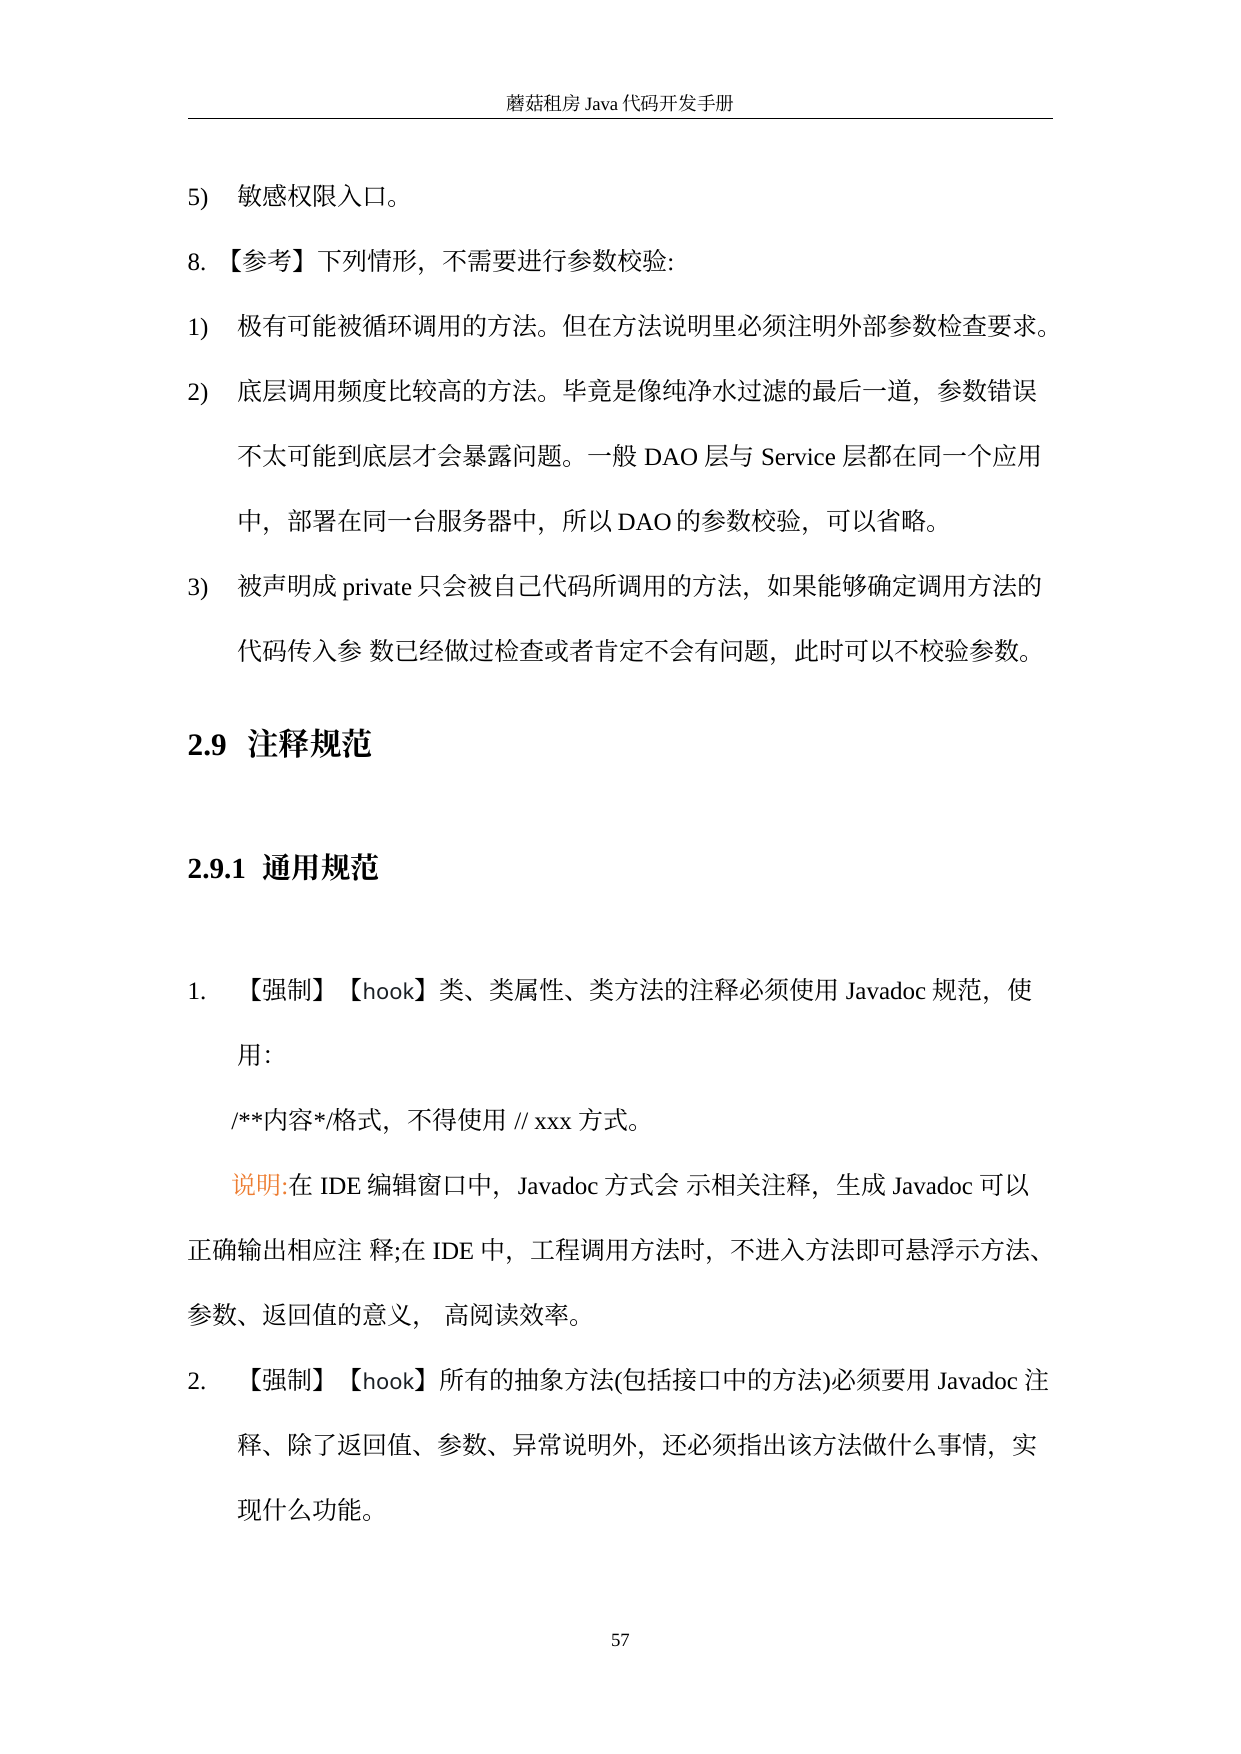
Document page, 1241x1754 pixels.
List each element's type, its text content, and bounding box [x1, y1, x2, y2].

list 【参考】下列情形，不需要进行参数校验: [187, 227, 1053, 292]
list 【强制】【hook】类、类属性、类方法的注释必须使用 Javadoc 规范，使用： [187, 956, 1053, 1086]
subtitle 通用规范 [187, 834, 1053, 899]
subtitle 注释规范 [187, 709, 1053, 774]
text 说明:在 IDE 编辑窗口中，Javadoc 方式会 示相关注释，生成 Javadoc 可以正确输出相应注 释;在 IDE 中，工程调用方法时，不进入方法即可悬浮示方法、参数、返回值的意义， 高阅读效率。 [187, 1151, 1053, 1346]
text /**内容*/格式，不得使用 // xxx 方式。 [187, 1086, 1053, 1151]
list 底层调用频度比较高的方法。毕竟是像纯净水过滤的最后一道，参数错误不太可能到底层才会暴露问题。一般 DAO 层与 Service 层都在同一个应用中，部署在同一台服务器中，所以DAO的参数校验，可以省略。 [187, 357, 1053, 552]
list 敏感权限入口。 [187, 162, 1053, 227]
list 【强制】【hook】所有的抽象方法(包括接口中的方法)必须要用 Javadoc 注释、除了返回值、参数、异常说明外，还必须指出该方法做什么事情，实现什么功能。 [187, 1346, 1053, 1541]
list 被声明成private只会被自己代码所调用的方法，如果能够确定调用方法的代码传入参 数已经做过检查或者肯定不会有问题，此时可以不校验参数。 [187, 552, 1053, 682]
list 极有可能被循环调用的方法。但在方法说明里必须注明外部参数检查要求。 [187, 292, 1053, 357]
